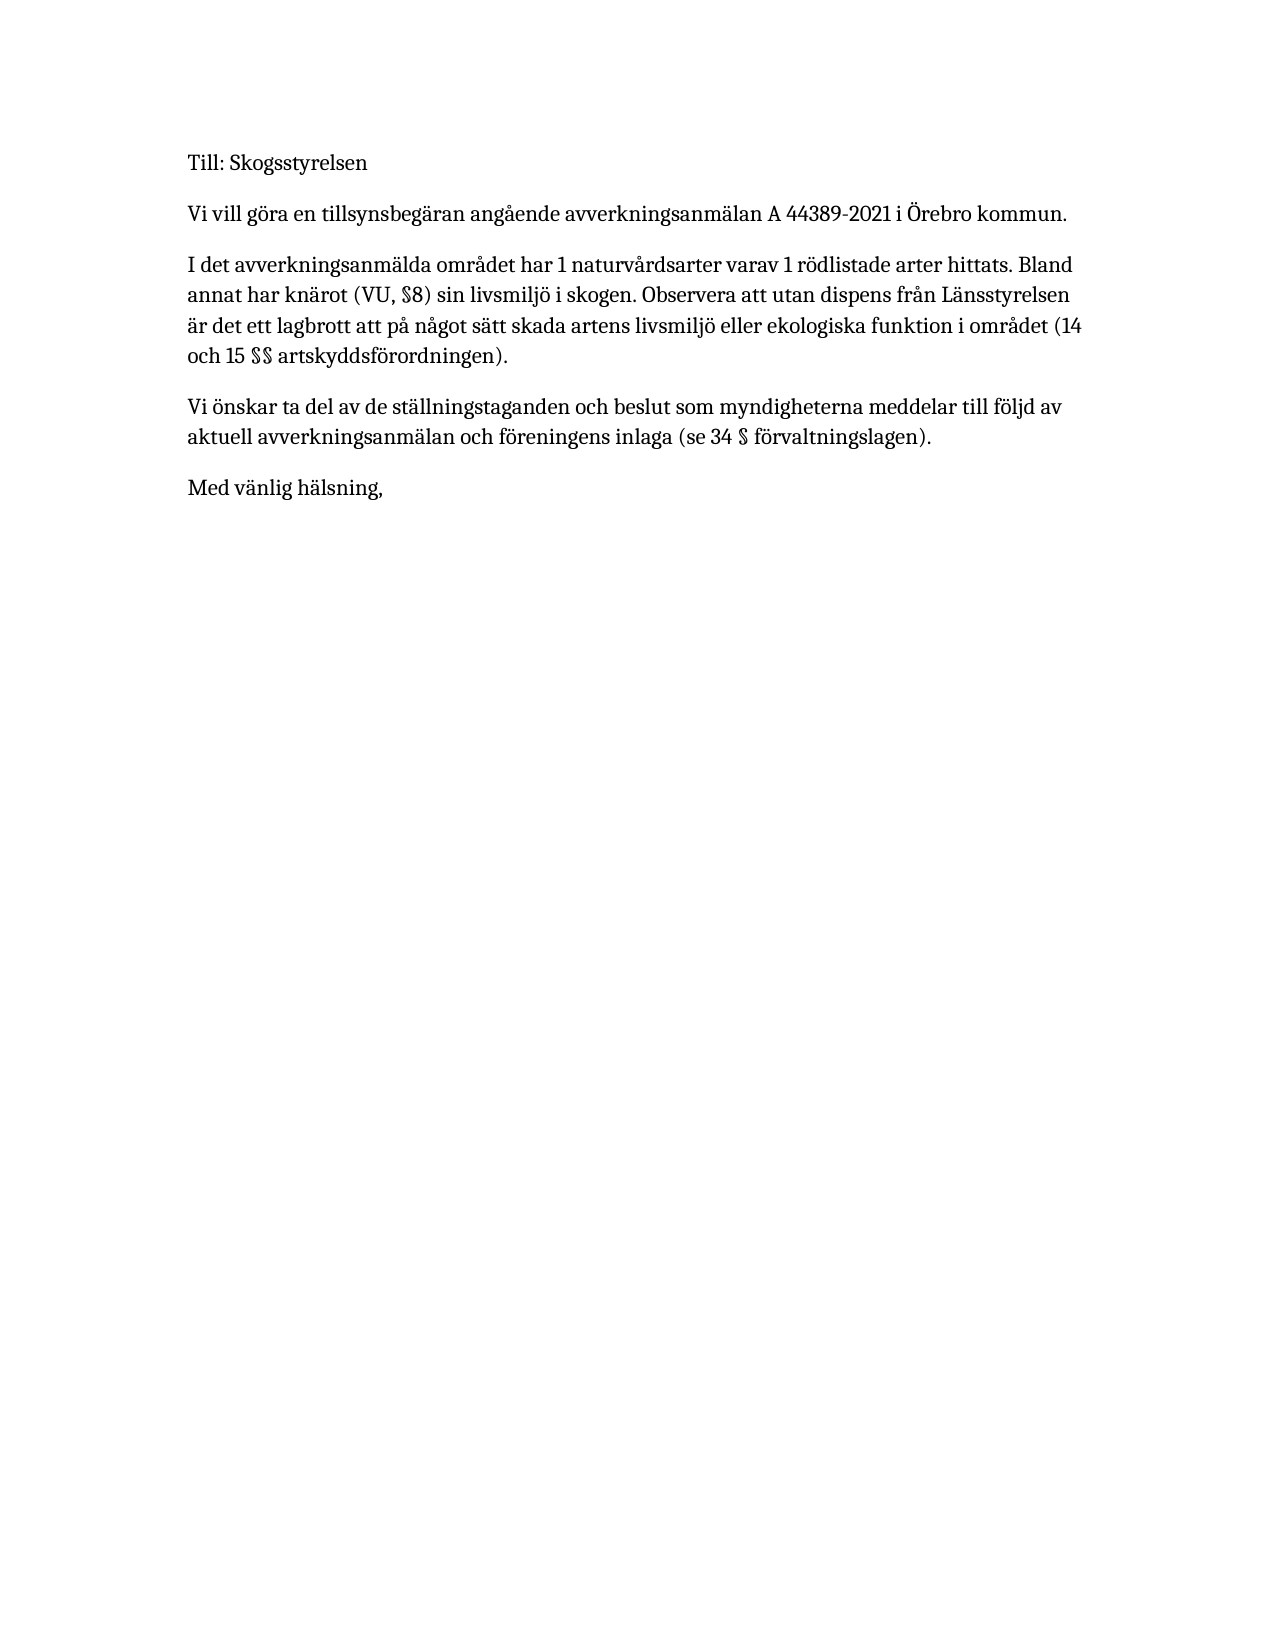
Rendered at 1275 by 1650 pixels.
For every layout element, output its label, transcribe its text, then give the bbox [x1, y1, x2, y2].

text Med vänlig hälsning, [187, 475, 1087, 532]
text I det avverkningsanmälda området har 1 naturvårdsarter varav 1 rödlistade arter hittats. Bland annat har knärot (VU, §8) sin livsmiljö i skogen. Observera att utan dispens från Länsstyrelsen är det ett lagbrott att på något sätt skada artens livsmiljö eller ekologiska funktion i området (14 och 15 §§ artskyddsförordningen). [187, 252, 1087, 369]
text Vi vill göra en tillsynsbegäran angående avverkningsanmälan A 44389-2021 i Örebro kommun. [187, 201, 1087, 227]
text Vi önskar ta del av de ställningstaganden och beslut som myndigheterna meddelar till följd av aktuell avverkningsanmälan och föreningens inlaga (se 34 § förvaltningslagen). [187, 394, 1087, 450]
text Till: Skogsstyrelsen [187, 150, 1087, 176]
